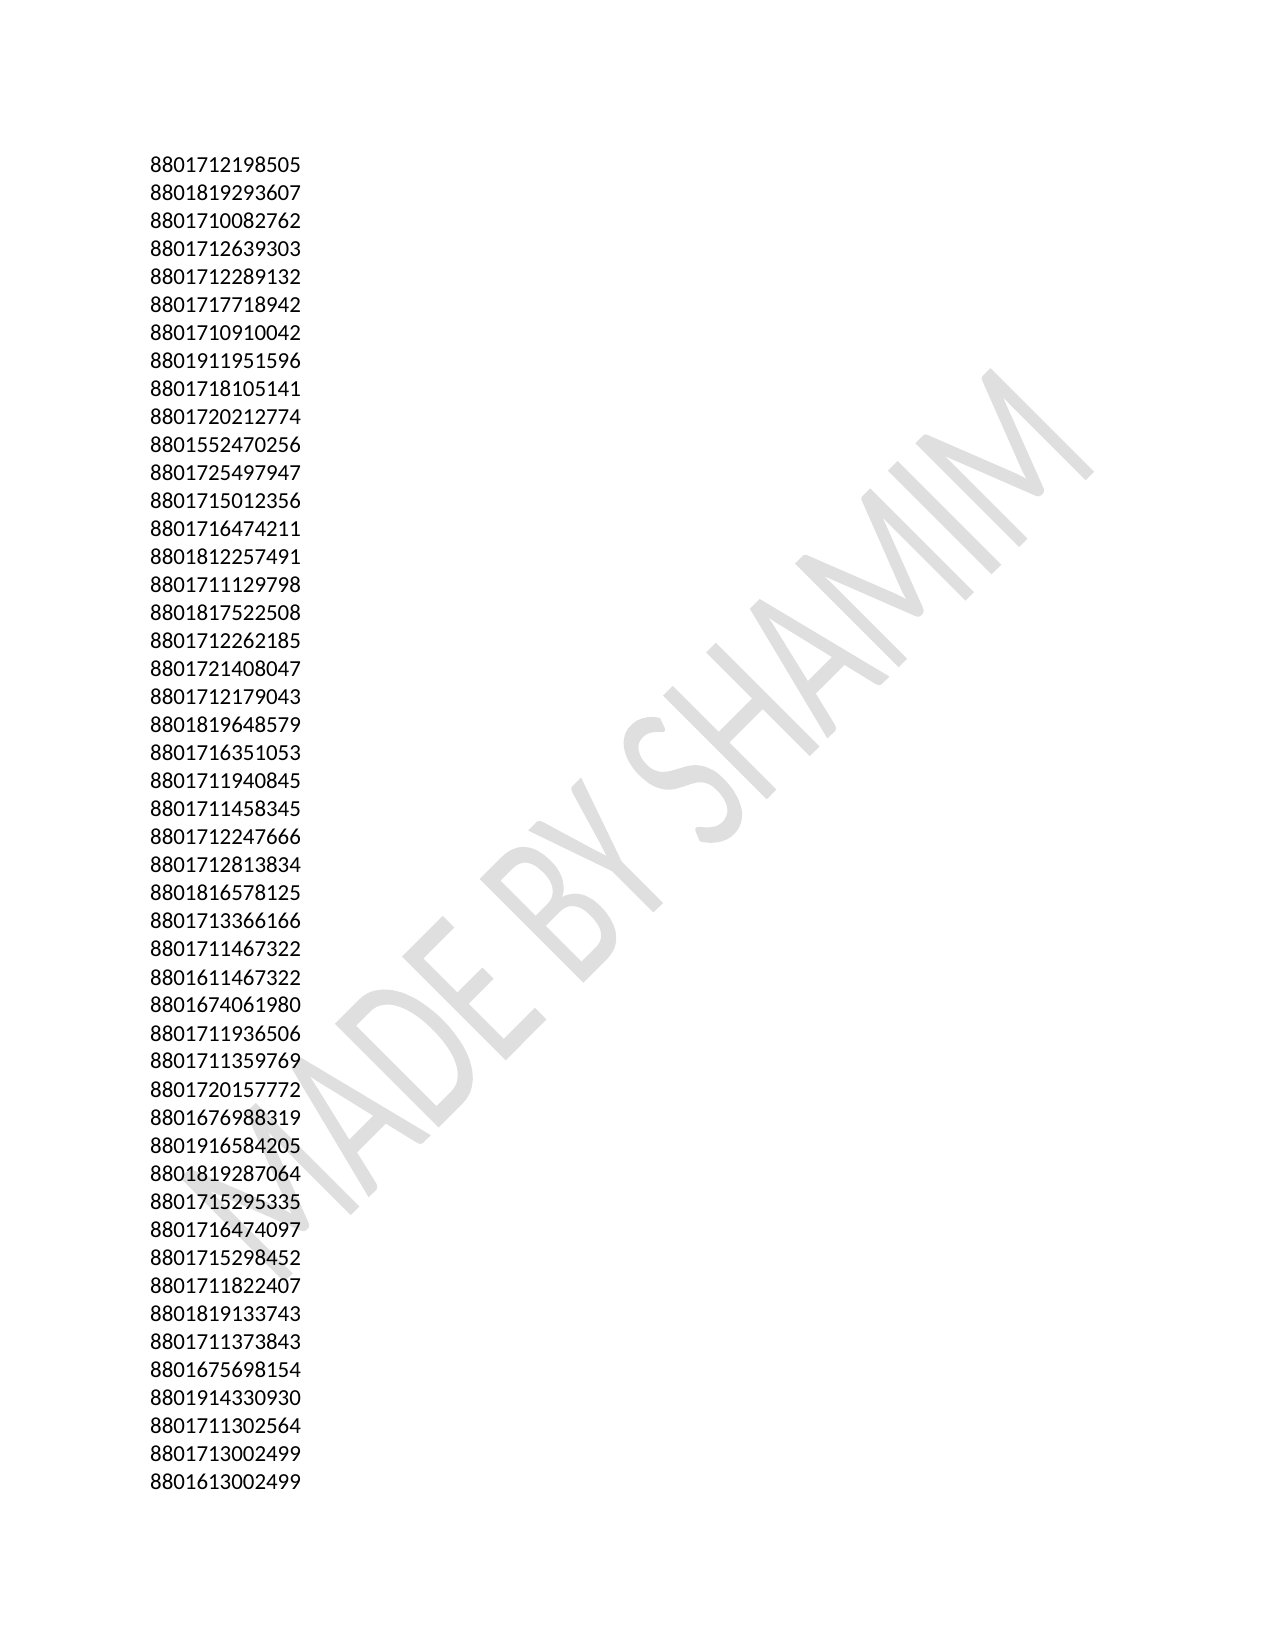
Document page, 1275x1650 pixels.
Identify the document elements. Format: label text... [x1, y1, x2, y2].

text 8801713002499 [150, 1439, 1125, 1467]
text 8801819287064 [150, 1159, 1125, 1187]
text 8801675698154 [150, 1355, 1125, 1383]
text 8801712179043 [150, 682, 1125, 710]
text 8801712247666 [150, 822, 1125, 851]
text 8801711302564 [150, 1411, 1125, 1439]
text 8801716351053 [150, 738, 1125, 766]
text 8801721408047 [150, 654, 1125, 682]
text 8801611467322 [150, 963, 1125, 991]
text 8801812257491 [150, 542, 1125, 570]
text 8801711373843 [150, 1327, 1125, 1355]
text 8801715295335 [150, 1187, 1125, 1215]
text 8801713366166 [150, 907, 1125, 934]
text 8801712262185 [150, 626, 1125, 654]
text 8801718105141 [150, 374, 1125, 402]
text 8801819293607 [150, 178, 1125, 206]
text 8801674061980 [150, 991, 1125, 1019]
text 8801711458345 [150, 794, 1125, 822]
text 8801817522508 [150, 598, 1125, 626]
text 8801716474211 [150, 514, 1125, 542]
text 8801711129798 [150, 570, 1125, 598]
text 8801715012356 [150, 486, 1125, 514]
text 8801717718942 [150, 290, 1125, 318]
text 8801710910042 [150, 318, 1125, 346]
text 8801712289132 [150, 262, 1125, 290]
text 8801715298452 [150, 1243, 1125, 1271]
text 8801552470256 [150, 430, 1125, 458]
text 8801816578125 [150, 878, 1125, 907]
text 8801676988319 [150, 1103, 1125, 1131]
text 8801916584205 [150, 1131, 1125, 1159]
text 8801712639303 [150, 234, 1125, 262]
text 8801711822407 [150, 1271, 1125, 1299]
text 8801613002499 [150, 1467, 1125, 1495]
text 8801711359769 [150, 1047, 1125, 1075]
text 8801911951596 [150, 346, 1125, 374]
text 8801711940845 [150, 766, 1125, 794]
text 8801712198505 [150, 150, 1125, 178]
text 8801819648579 [150, 710, 1125, 738]
text 8801914330930 [150, 1383, 1125, 1411]
text 8801710082762 [150, 206, 1125, 234]
text 8801720157772 [150, 1075, 1125, 1103]
text 8801711467322 [150, 934, 1125, 963]
text 8801720212774 [150, 402, 1125, 430]
text 8801819133743 [150, 1299, 1125, 1327]
text 8801712813834 [150, 851, 1125, 878]
text 8801725497947 [150, 458, 1125, 486]
text 8801716474097 [150, 1215, 1125, 1243]
text 8801711936506 [150, 1019, 1125, 1047]
